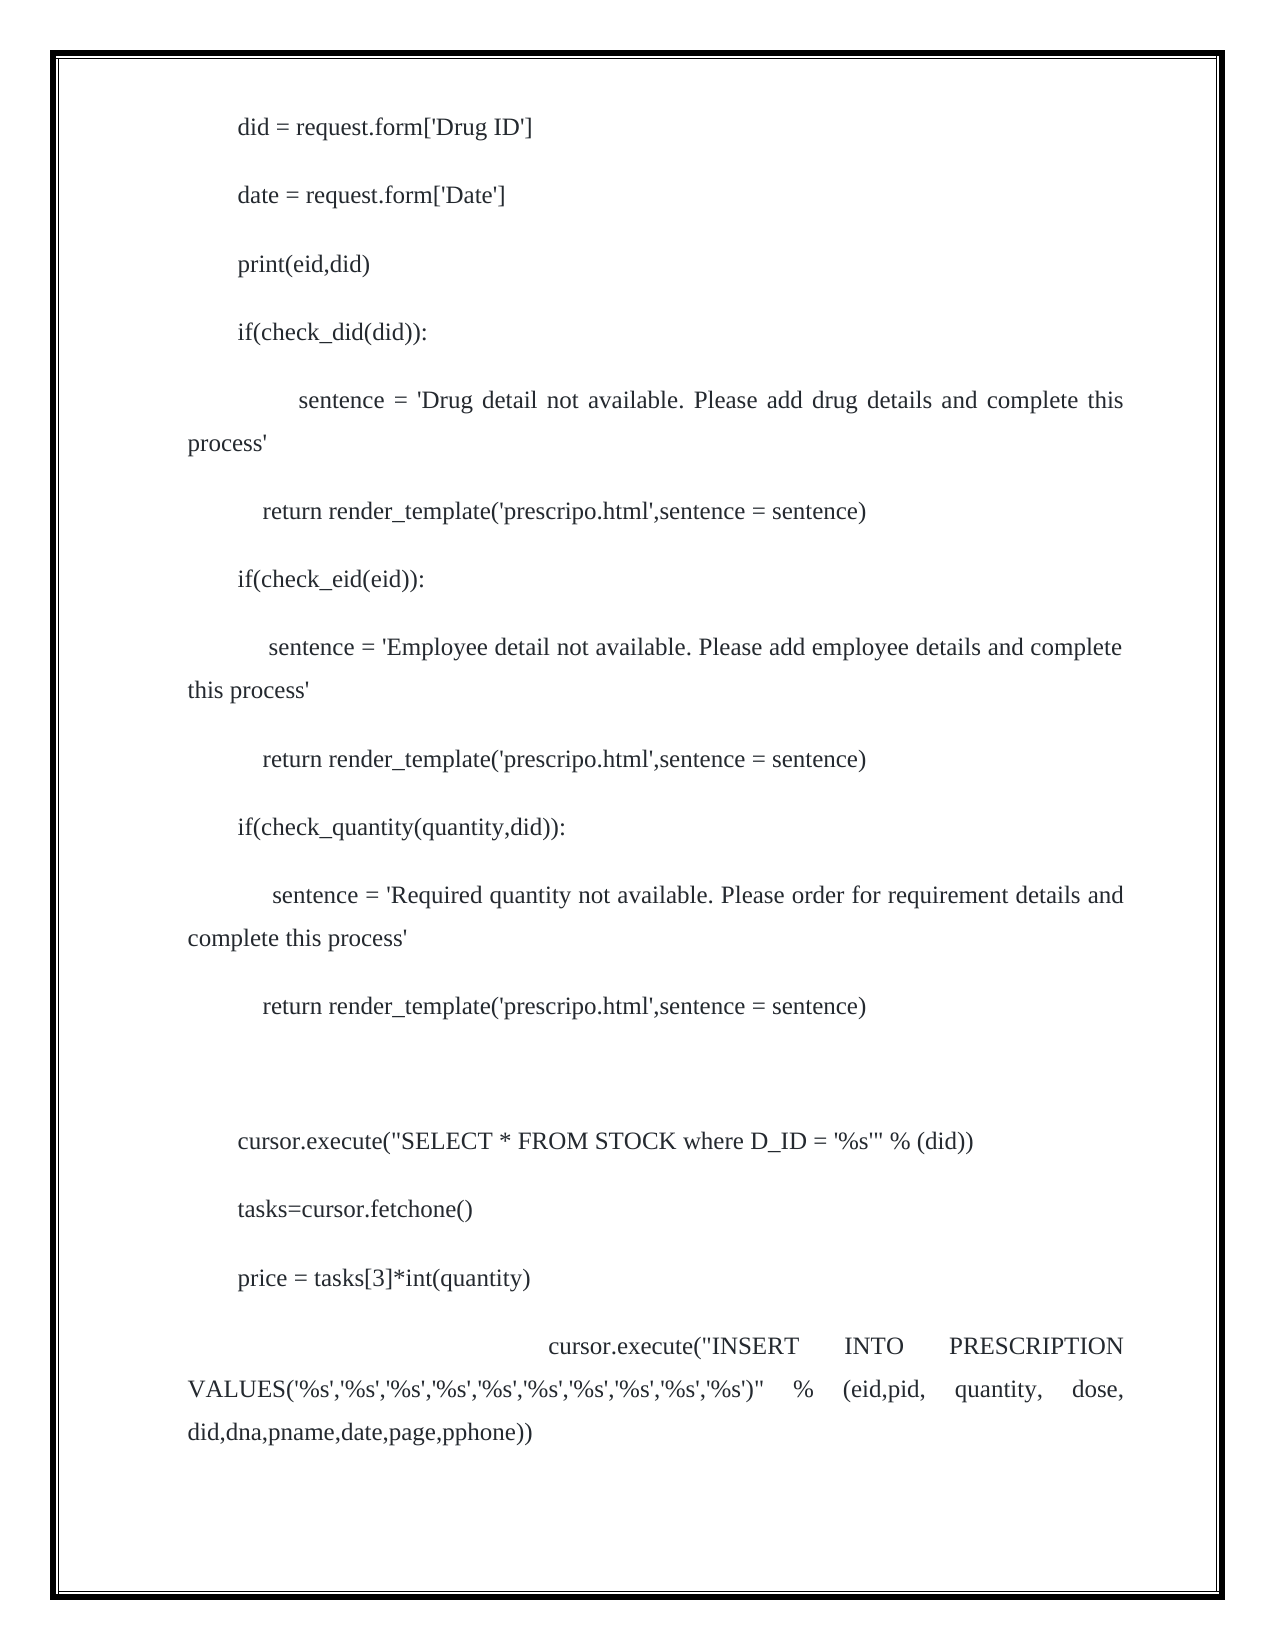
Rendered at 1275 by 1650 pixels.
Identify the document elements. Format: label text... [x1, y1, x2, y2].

text sentence = 'Required quantity not available. Please order for requirement details and complete this process' [187, 880, 1125, 952]
text tasks=cursor.fetchone() [187, 1194, 1125, 1223]
text price = tasks[3]*int(quantity) [187, 1263, 1125, 1291]
text cursor.execute("SELECT * FROM STOCK where D_ID = '%s'" % (did)) [187, 1126, 1125, 1155]
text if(check_did(did)): [187, 317, 1125, 346]
text return render_template('prescripo.html',sentence = sentence) [187, 496, 1125, 525]
text return render_template('prescripo.html',sentence = sentence) [187, 744, 1125, 772]
text sentence = 'Employee detail not available. Please add employee details and complete this process' [187, 632, 1125, 704]
text cursor.execute("INSERT INTO PRESCRIPTION VALUES('%s','%s','%s','%s','%s','%s','%s','%s','%s','%s')" % (eid,pid, quantity, dose, did,dna,pname,date,page,pphone)) [187, 1331, 1125, 1446]
text return render_template('prescripo.html',sentence = sentence) [187, 991, 1125, 1020]
text sentence = 'Drug detail not available. Please add drug details and complete this process' [187, 385, 1125, 457]
text print(eid,did) [187, 249, 1125, 277]
text if(check_quantity(quantity,did)): [187, 812, 1125, 841]
text did = request.form['Drug ID'] [187, 112, 1125, 141]
text if(check_eid(eid)): [187, 564, 1125, 593]
text date = request.form['Date'] [187, 181, 1125, 209]
